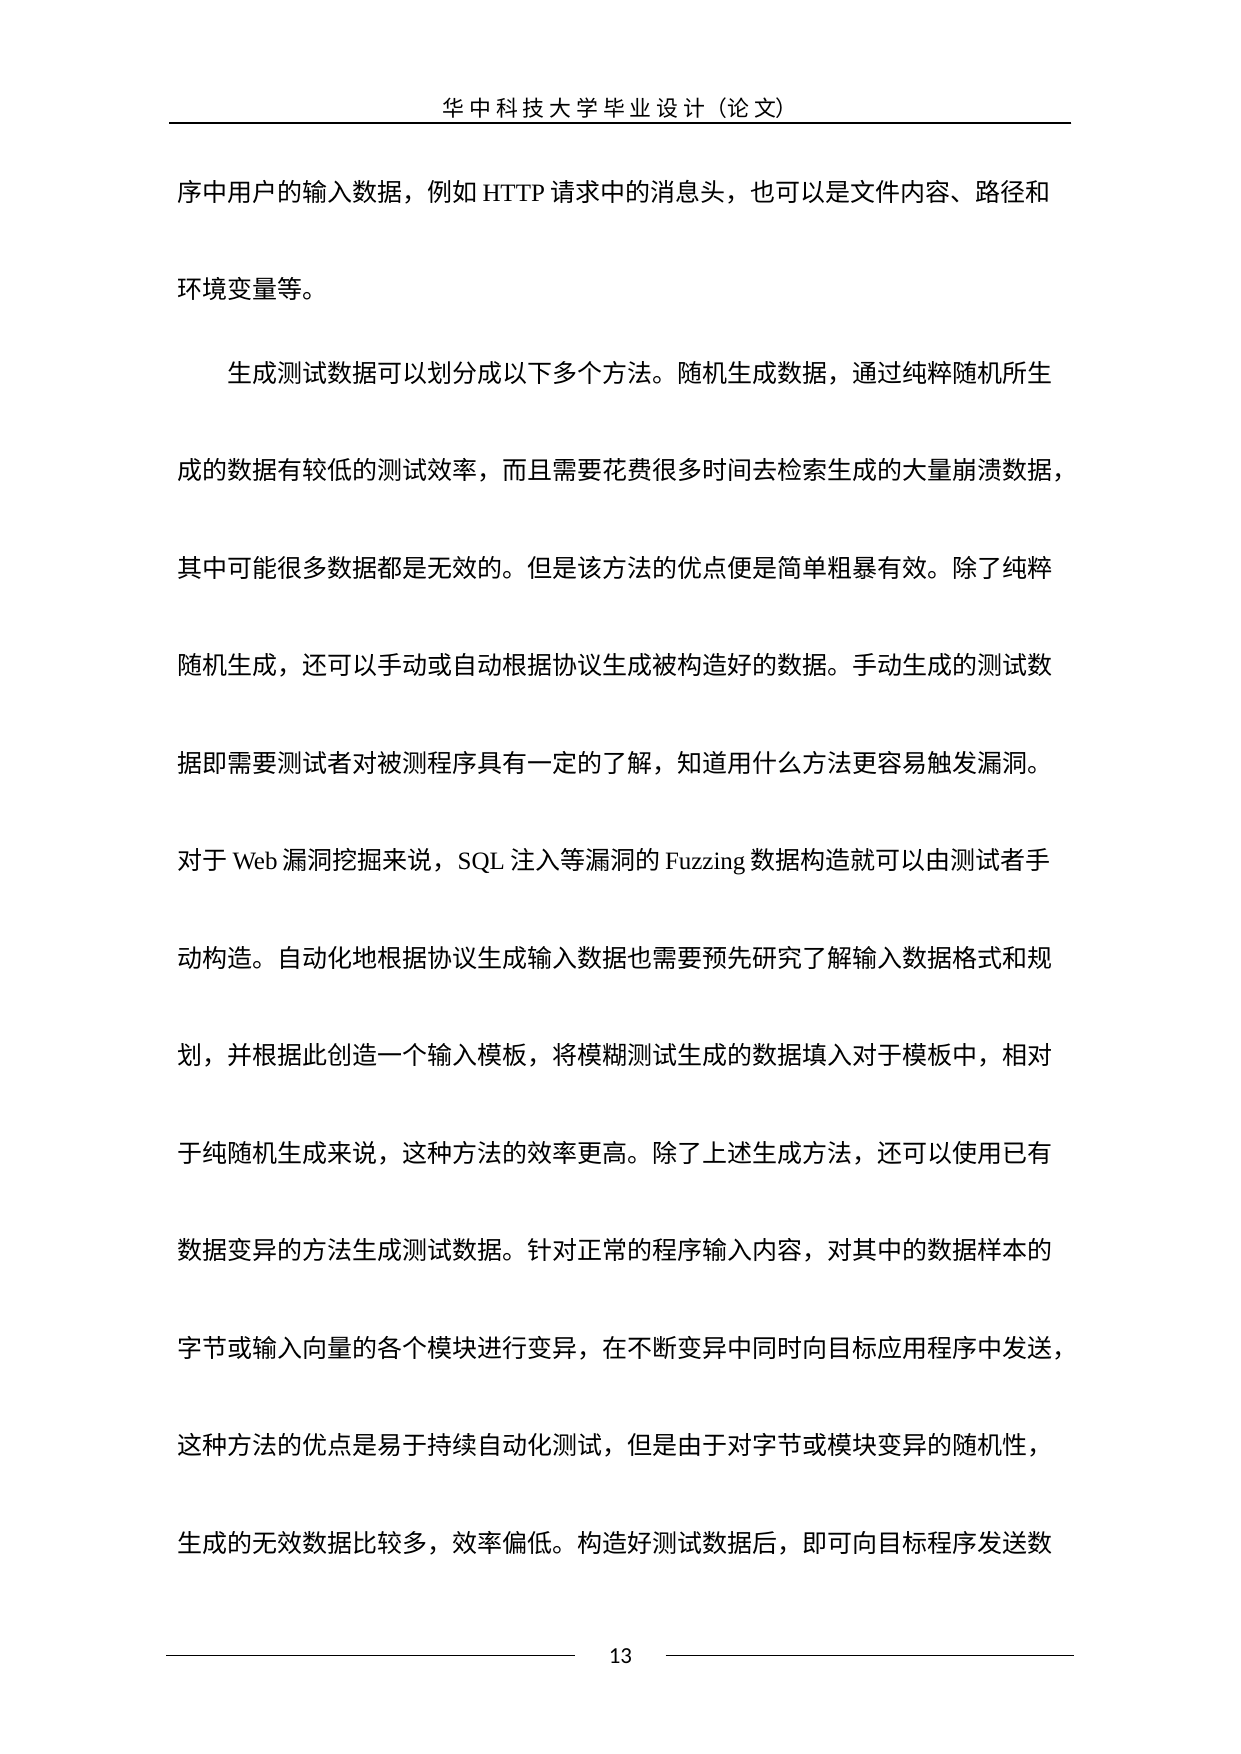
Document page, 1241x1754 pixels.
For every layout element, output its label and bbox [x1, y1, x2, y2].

text [177, 339, 1063, 1574]
text [177, 158, 1063, 321]
